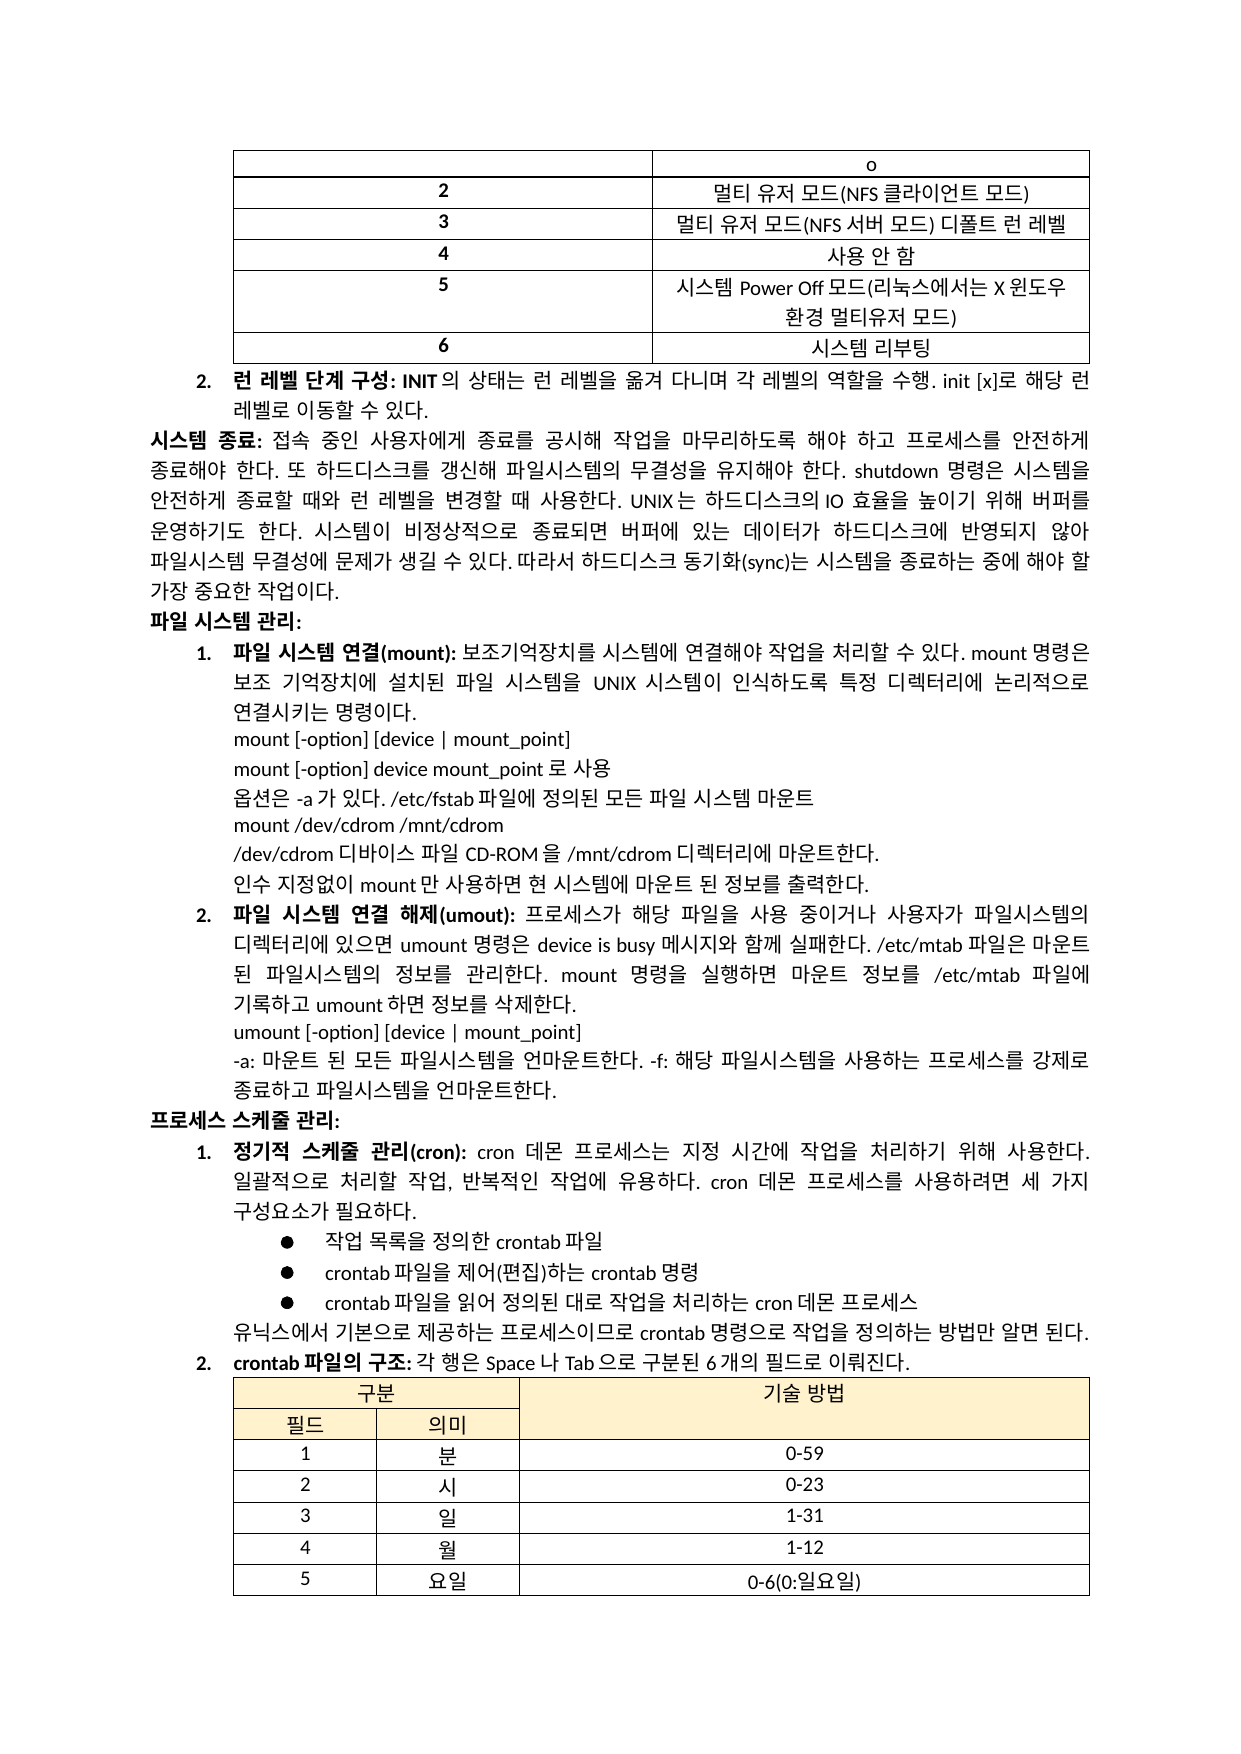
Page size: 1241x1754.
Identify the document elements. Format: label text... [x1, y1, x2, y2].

table_cell 1-12 [520, 1534, 1089, 1564]
list crontab파일을 제어(편집)하는 crontab 명령 [279, 1256, 1090, 1286]
table_cell 0-59 [520, 1440, 1089, 1470]
table_cell 5 [234, 271, 652, 332]
list mount /dev/cdrom /mnt/cdrom [233, 812, 1090, 838]
list 옵션은 -a가 있다. /etc/fstab 파일에 정의된 모든 파일 시스템 마운트 [233, 782, 1090, 812]
table_cell 멀티 유저 모드(NFS 서버 모드) 디폴트 런 레벨 [653, 209, 1089, 239]
list mount [-option] device mount_point로 사용 [233, 752, 1090, 782]
list 파일 시스템 연결(mount): 보조기억장치를 시스템에 연결해야 작업을 처리할 수 있다. mount 명령은 보조 기억장치에 설치된 파일 시스템을 UNIX 시스템이 인식하도록 특정 디렉터리에 논리적으로 연결시키는 명령이다. [196, 636, 1090, 726]
table_cell 3 [234, 1503, 376, 1533]
table_cell 0-23 [520, 1471, 1089, 1502]
list umount [-option] [device | mount_point] [233, 1019, 1090, 1044]
table_cell 1 [234, 151, 652, 176]
table_cell 4 [234, 1534, 376, 1564]
table_cell 일 [377, 1503, 519, 1533]
table_header 기술 방법 [520, 1378, 1089, 1439]
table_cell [653, 151, 1089, 176]
text 시스템 종료: 접속 중인 사용자에게 종료를 공시해 작업을 마무리하도록 해야 하고 프로세스를 안전하게 종료해야 한다. 또 하드디스크를 갱신해 파일시스템의 무결성을 유지해야 한다. shutdown 명령은 시스템을 안전하게 종료할 때와 런 레벨을 변경할 때 사용한다. UNIX는 하드디스크의IO 효율을 높이기 위해 버퍼를 운영하기도 한다. 시스템이 비정상적으로 종료되면 버퍼에 있는 데이터가 하드디스크에 반영되지 않아 파일시스템 무결성에 문제가 생길 수 있다. 따라서 하드디스크 동기화(sync)는 시스템을 종료하는 중에 해야 할 가장 중요한 작업이다. [150, 424, 1090, 606]
list /dev/cdrom 디바이스 파일 CD-ROM을 /mnt/cdrom 디렉터리에 마운트한다. [233, 838, 1090, 868]
table_cell 3 [234, 209, 652, 239]
list 인수 지정없이 mount만 사용하면 현 시스템에 마운트 된 정보를 출력한다. [233, 868, 1090, 898]
table_cell 5 [234, 1565, 376, 1595]
table_cell 시스템 Power Off 모드(리눅스에서는 X윈도우 환경 멀티유저 모드) [653, 271, 1089, 332]
table_cell 2 [234, 178, 652, 208]
list crontab 파일의 구조: 각 행은 Space나 Tab으로 구분된 6개의 필드로 이뤄진다. [196, 1346, 1090, 1377]
table_cell 1 [234, 1440, 376, 1470]
list crontab파일을 읽어 정의된 대로 작업을 처리하는 cron 데몬 프로세스 [279, 1286, 1090, 1316]
table_cell 필드 [234, 1409, 376, 1439]
table_cell 시스템 리부팅 [653, 333, 1089, 363]
list 파일 시스템 연결 해제(umout): 프로세스가 해당 파일을 사용 중이거나 사용자가 파일시스템의 디렉터리에 있으면 umount 명령은 device is busy 메시지와 함께 실패한다. /etc/mtab 파일은 마운트 된 파일시스템의 정보를 관리한다. mount 명령을 실행하면 마운트 정보를 /etc/mtab 파일에 기록하고 umount하면 정보를 삭제한다. [196, 898, 1090, 1019]
table_cell 사용 안 함 [653, 240, 1089, 270]
table_cell 6 [234, 333, 652, 363]
table_cell 4 [234, 240, 652, 270]
table_header 구분 [234, 1378, 519, 1408]
table_cell 2 [234, 1471, 376, 1502]
text 유닉스에서 기본으로 제공하는 프로세스이므로 crontab 명령으로 작업을 정의하는 방법만 알면 된다. [233, 1316, 1090, 1346]
list 정기적 스케줄 관리(cron): cron 데몬 프로세스는 지정 시간에 작업을 처리하기 위해 사용한다. 일괄적으로 처리할 작업, 반복적인 작업에 유용하다. cron 데몬 프로세스를 사용하려면 세 가지 구성요소가 필요하다. [196, 1135, 1090, 1226]
list 작업 목록을 정의한 crontab파일 [279, 1226, 1090, 1256]
table_cell 시 [377, 1471, 519, 1502]
table_cell 의미 [377, 1409, 519, 1439]
list mount [-option] [device | mount_point] [233, 726, 1090, 752]
table_cell 분 [377, 1440, 519, 1470]
table_cell 0-6(0:일요일) [520, 1565, 1089, 1595]
list 런 레벨 단계 구성: INIT의 상태는 런 레벨을 옮겨 다니며 각 레벨의 역할을 수행. init [x]로 해당 런 레벨로 이동할 수 있다. [196, 364, 1090, 424]
table_cell 월 [377, 1534, 519, 1564]
list -a: 마운트 된 모든 파일시스템을 언마운트한다. -f: 해당 파일시스템을 사용하는 프로세스를 강제로 종료하고 파일시스템을 언마운트한다. [233, 1044, 1090, 1105]
text 파일 시스템 관리: [150, 606, 1090, 636]
table_cell 멀티 유저 모드(NFS 클라이언트 모드) [653, 178, 1089, 208]
text 프로세스 스케줄 관리: [150, 1105, 1090, 1135]
table_cell 1-31 [520, 1503, 1089, 1533]
table_cell 요일 [377, 1565, 519, 1595]
